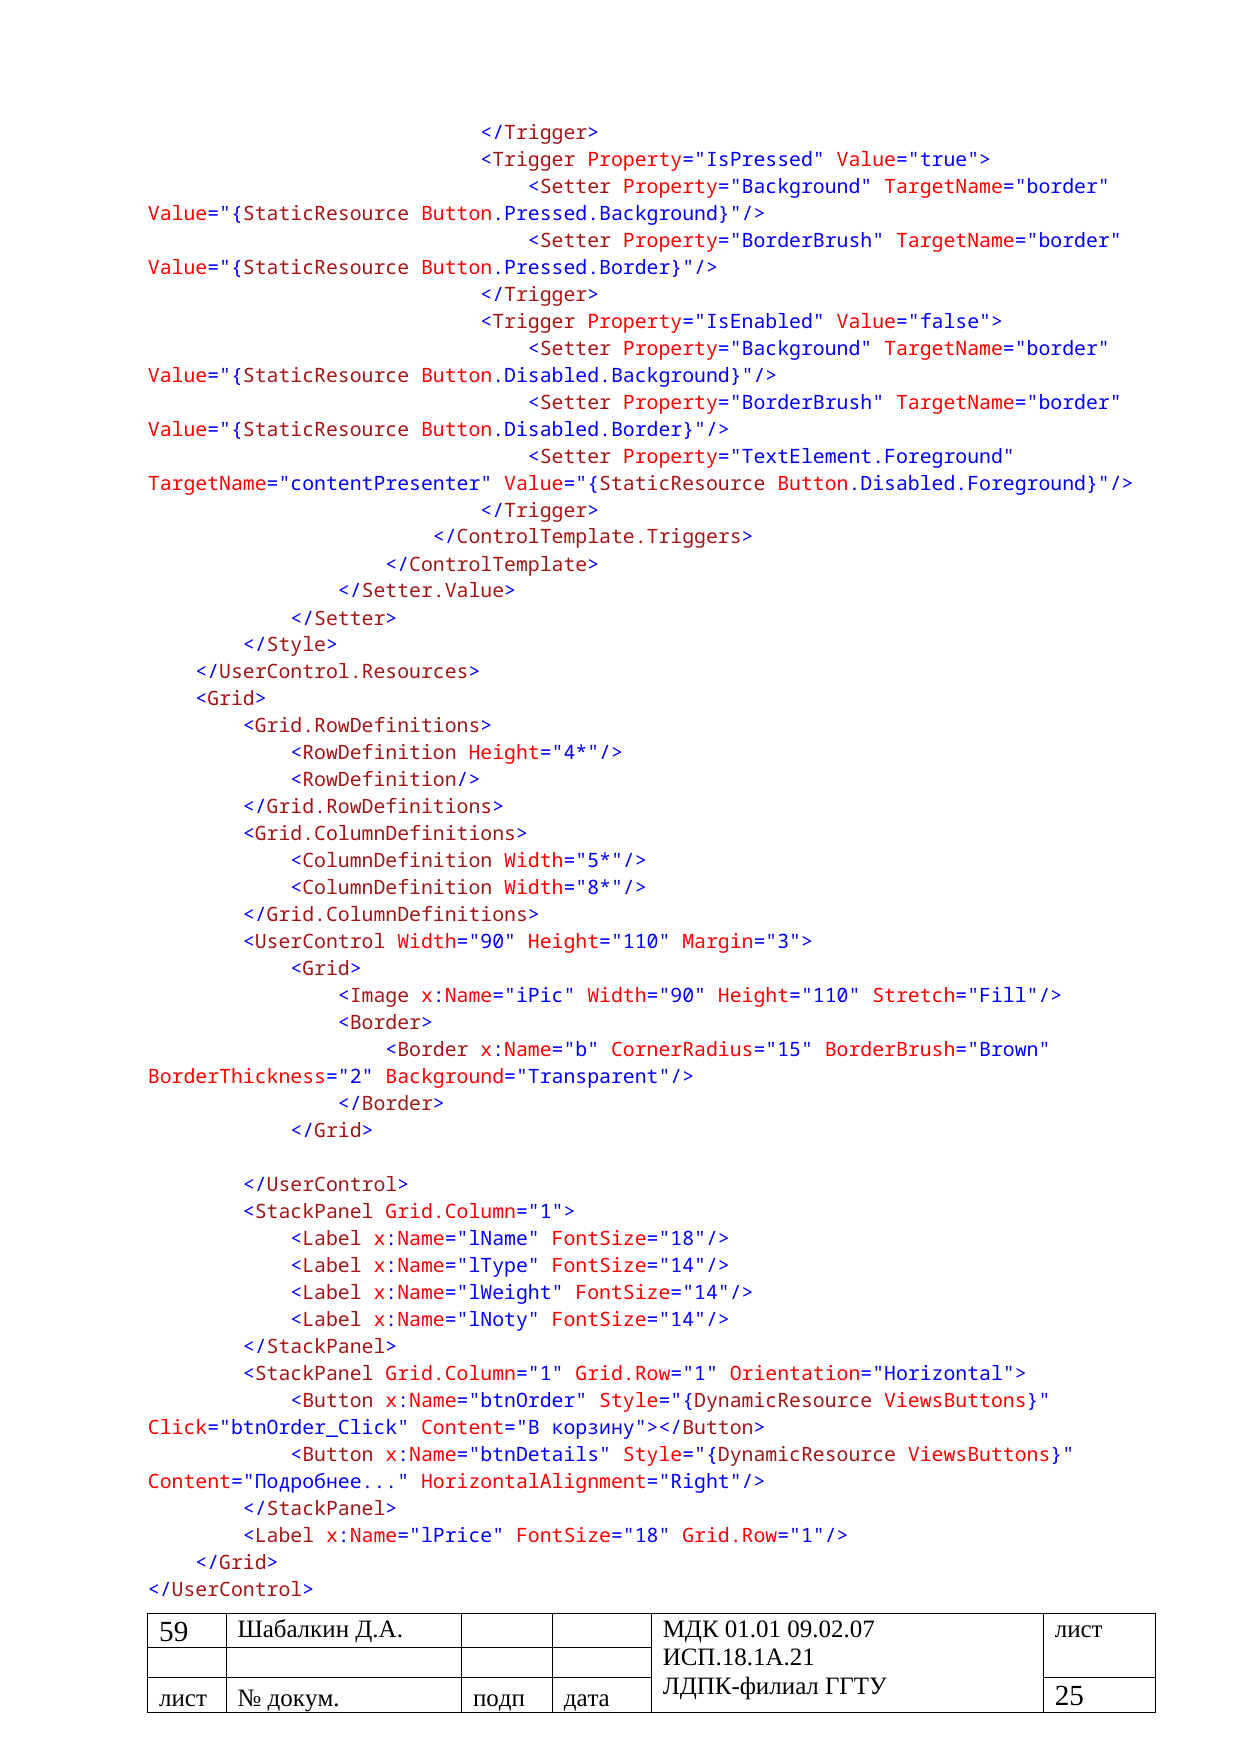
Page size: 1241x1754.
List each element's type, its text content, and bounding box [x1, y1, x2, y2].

text </Border> [148, 1089, 1152, 1116]
text <Setter Property="Background" TargetName="border" Value="{StaticResource Button.Disabled.Background}"/> [148, 334, 1152, 388]
text <Setter Property="TextElement.Foreground" TargetName="contentPresenter" Value="{StaticResource Button.Disabled.Foreground}"/> [148, 442, 1152, 496]
text </Trigger> [148, 496, 1152, 523]
text <StackPanel Grid.Column="1"> [148, 1197, 1152, 1224]
text <Setter Property="BorderBrush" TargetName="border" Value="{StaticResource Button.Pressed.Border}"/> [148, 226, 1152, 280]
text <Trigger Property="IsPressed" Value="true"> [148, 145, 1152, 172]
text </UserControl> [148, 1170, 1152, 1197]
text <Button x:Name="btnOrder" Style="{DynamicResource ViewsButtons}" Click="btnOrder_Click" Content="В корзину"></Button> [148, 1386, 1152, 1440]
text <Setter Property="Background" TargetName="border" Value="{StaticResource Button.Pressed.Background}"/> [148, 172, 1152, 226]
text <RowDefinition/> [148, 766, 1152, 793]
text </UserControl> [148, 1575, 1152, 1602]
text <Button x:Name="btnDetails" Style="{DynamicResource ViewsButtons}" Content="Подробнее..." HorizontalAlignment="Right"/> [148, 1440, 1152, 1494]
text <Grid.RowDefinitions> [148, 712, 1152, 739]
text <Grid.ColumnDefinitions> [148, 819, 1152, 847]
text <Label x:Name="lWeight" FontSize="14"/> [148, 1278, 1152, 1305]
text <StackPanel Grid.Column="1" Grid.Row="1" Orientation="Horizontal"> [148, 1359, 1152, 1386]
text </ControlTemplate.Triggers> [148, 523, 1152, 550]
text <RowDefinition Height="4*"/> [148, 739, 1152, 766]
text </StackPanel> [148, 1332, 1152, 1359]
text </Setter> [148, 604, 1152, 631]
text <Grid> [148, 685, 1152, 712]
text <UserControl Width="90" Height="110" Margin="3"> [148, 927, 1152, 954]
text </Grid> [148, 1116, 1152, 1143]
text <Label x:Name="lName" FontSize="18"/> [148, 1224, 1152, 1251]
text <Trigger Property="IsEnabled" Value="false"> [148, 307, 1152, 334]
text <ColumnDefinition Width="5*"/> [148, 847, 1152, 873]
text <Label x:Name="lPrice" FontSize="18" Grid.Row="1"/> [148, 1521, 1152, 1548]
text </Grid.RowDefinitions> [148, 793, 1152, 819]
text <Image x:Name="iPic" Width="90" Height="110" Stretch="Fill"/> [148, 981, 1152, 1008]
text </StackPanel> [148, 1494, 1152, 1521]
text </Setter.Value> [148, 577, 1152, 604]
text <Grid> [148, 954, 1152, 981]
text <Label x:Name="lNoty" FontSize="14"/> [148, 1305, 1152, 1332]
text <Setter Property="BorderBrush" TargetName="border" Value="{StaticResource Button.Disabled.Border}"/> [148, 388, 1152, 442]
text <ColumnDefinition Width="8*"/> [148, 873, 1152, 901]
text </Trigger> [148, 118, 1152, 145]
text </UserControl.Resources> [148, 658, 1152, 685]
text </Grid.ColumnDefinitions> [148, 901, 1152, 927]
text </Grid> [148, 1548, 1152, 1575]
text </Style> [148, 631, 1152, 658]
text </ControlTemplate> [148, 550, 1152, 577]
text <Label x:Name="lType" FontSize="14"/> [148, 1251, 1152, 1278]
text <Border> [148, 1008, 1152, 1035]
text <Border x:Name="b" CornerRadius="15" BorderBrush="Brown" BorderThickness="2" Background="Transparent"/> [148, 1035, 1152, 1089]
text </Trigger> [148, 280, 1152, 307]
